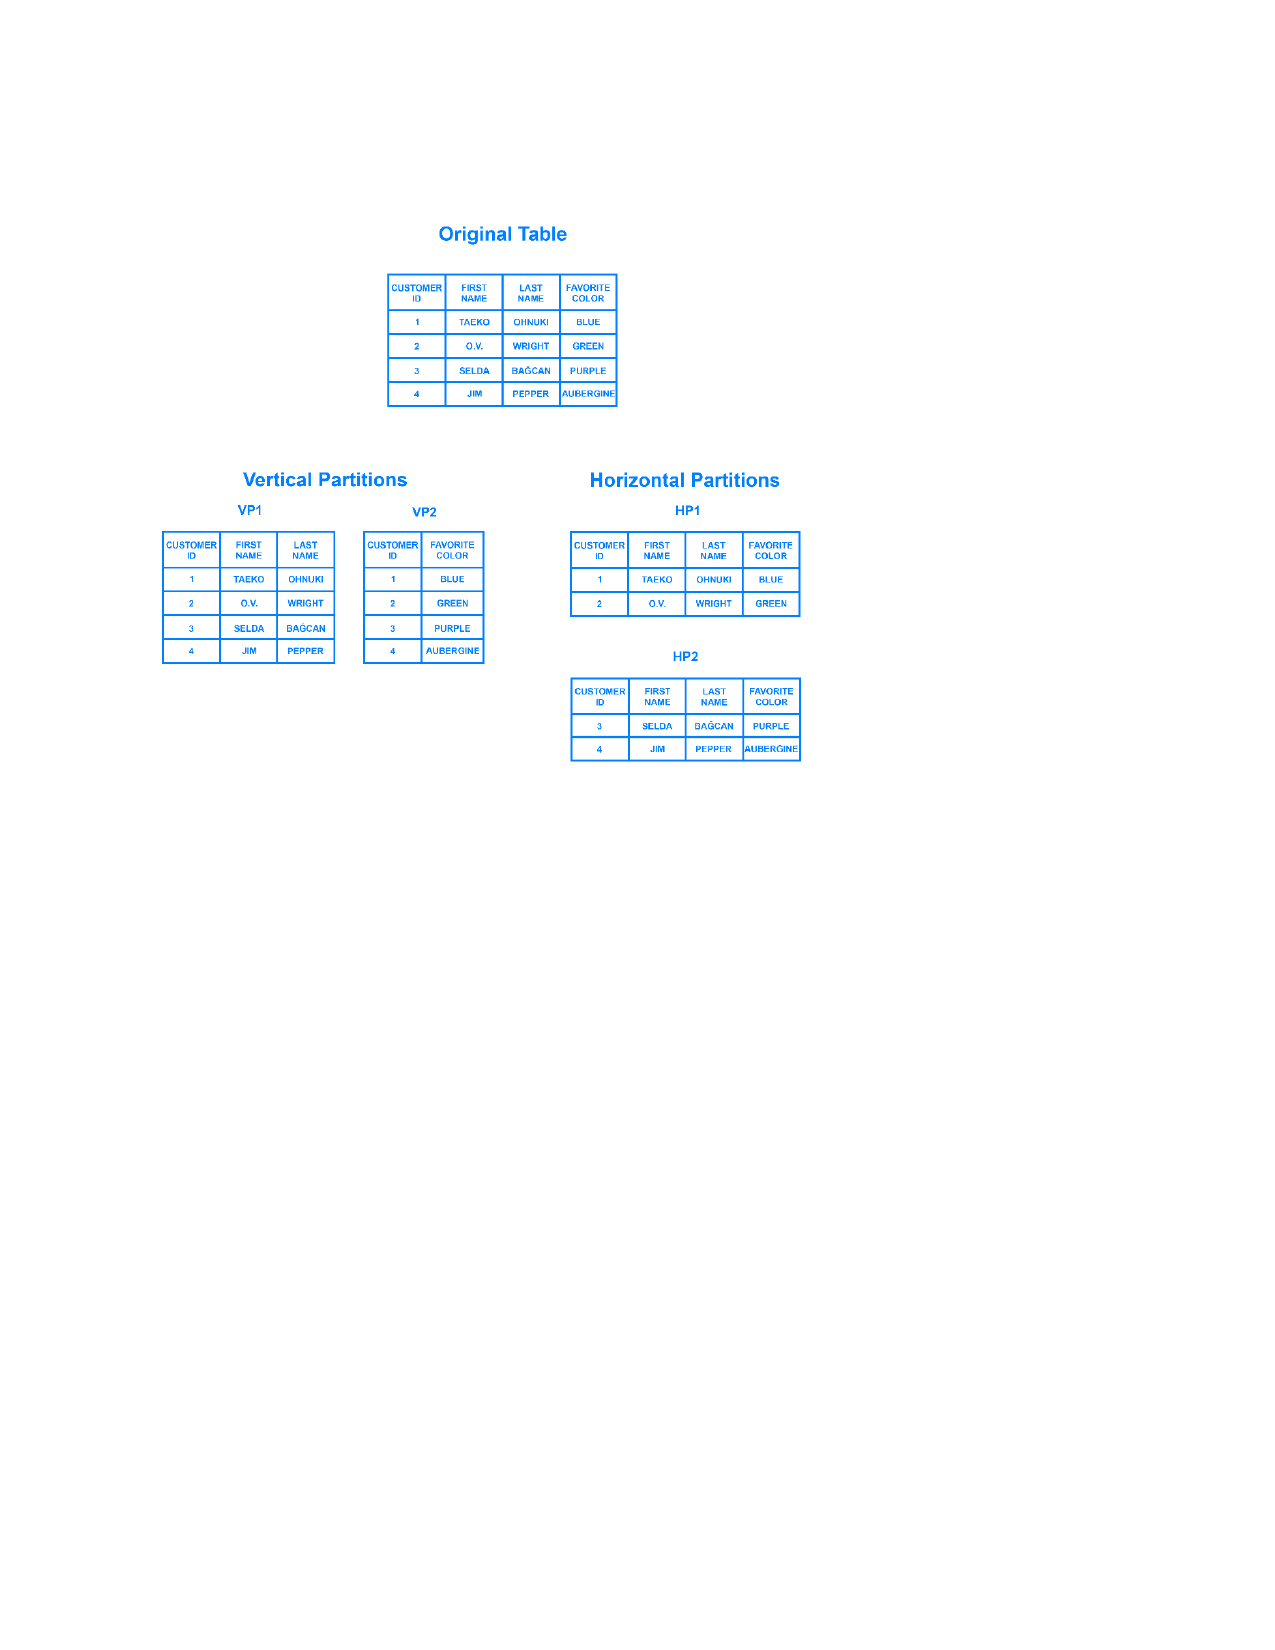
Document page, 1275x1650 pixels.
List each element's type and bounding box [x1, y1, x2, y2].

picture [150, 196, 854, 790]
